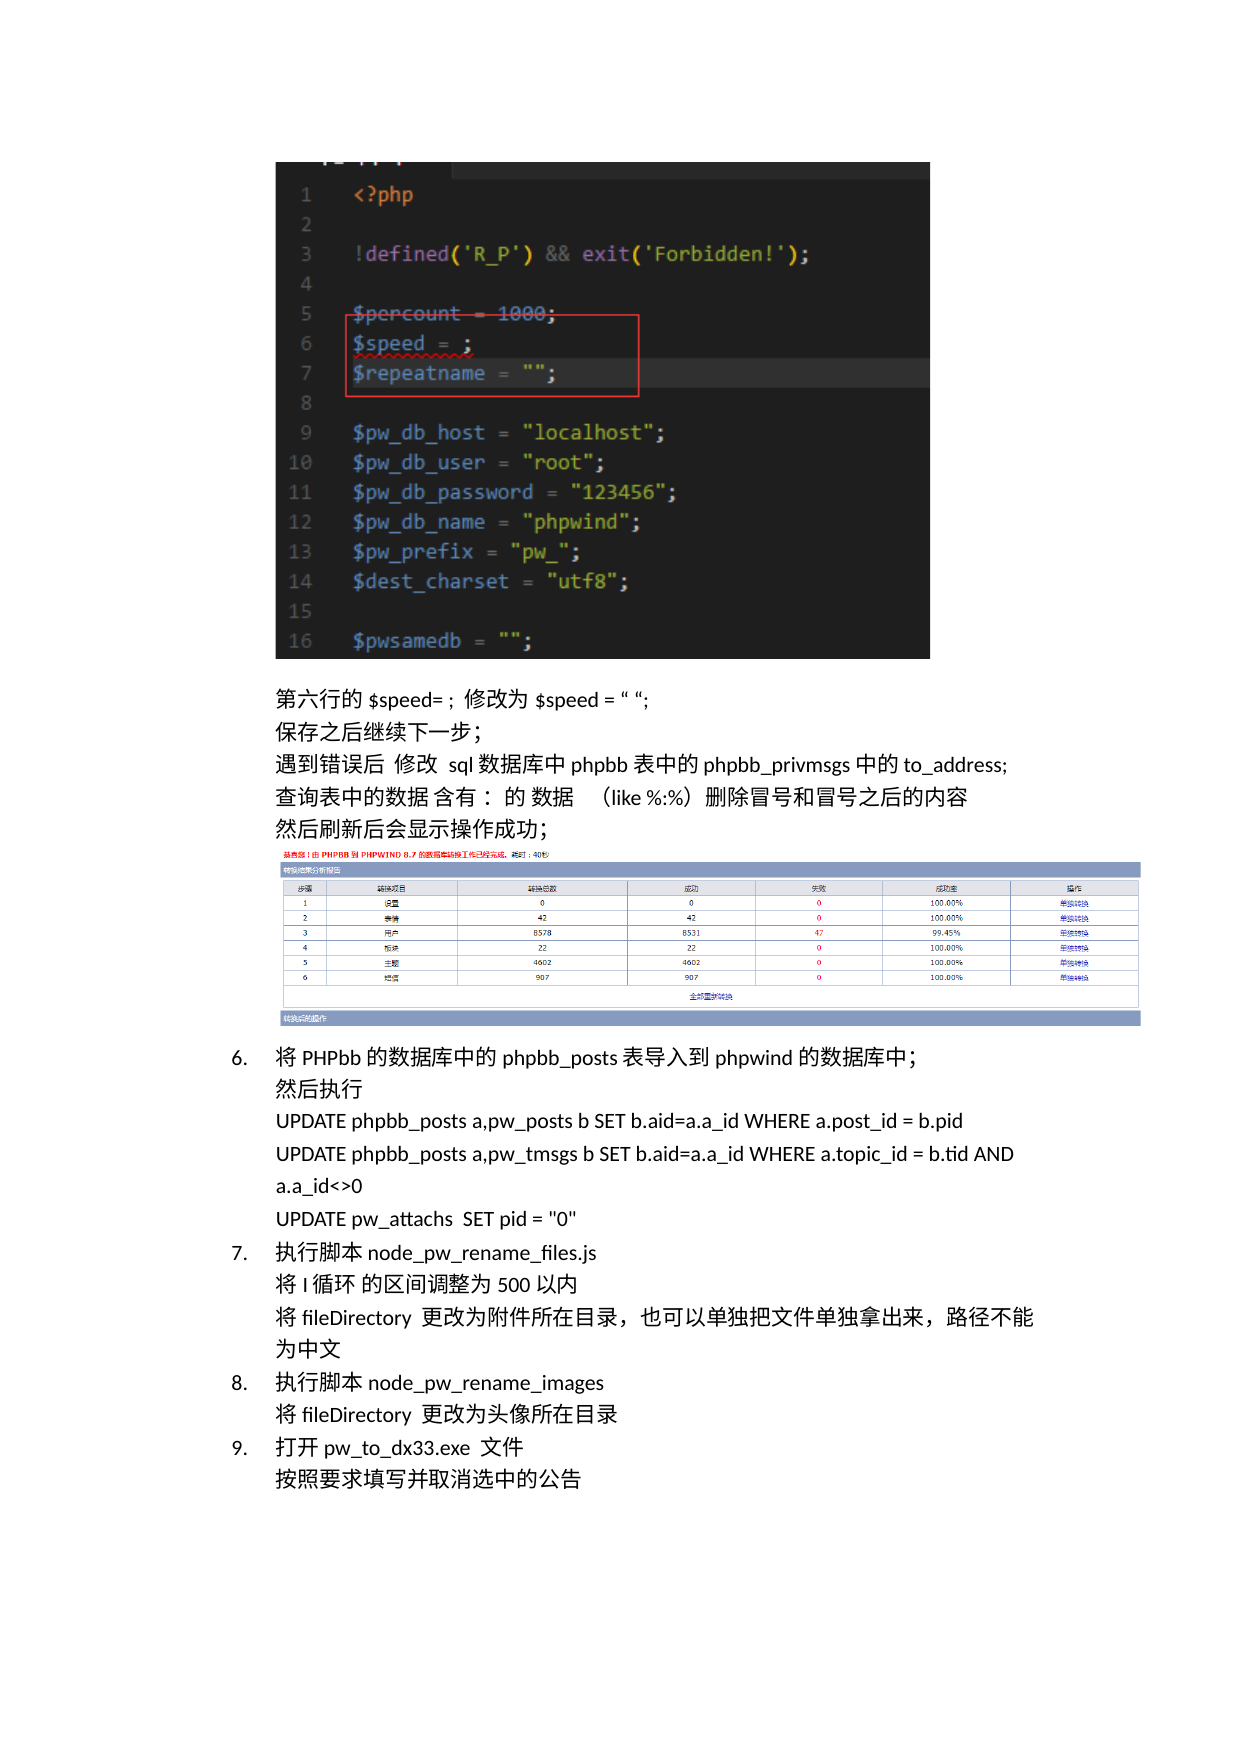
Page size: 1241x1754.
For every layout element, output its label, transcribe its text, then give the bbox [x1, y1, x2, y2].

list 执行脚本 node_pw_rename_images 将fileDirectory 更改为头像所在目录 [231, 1364, 1053, 1429]
list 执行脚本node_pw_rename_files.js 将 I 循环 的区间调整为500以内 将fileDirectory 更改为附件所在目录，也可以单独把文件单独拿出来，路径不能为中文 [231, 1234, 1053, 1364]
list 将PHPbb 的数据库中的 phpbb_posts 表导入到 phpwind 的数据库中； 然后执行 UPDATE phpbb_posts a,pw_posts b SET b.aid=a.a_id WHERE a.post_id = b.pid UPDATE phpbb_posts a,pw_tmsgs b SET b.aid=a.a_id WHERE a.topic_id = b.tid AND a.a_id<>0 UPDATE pw_attachs SET pid = "0" [231, 1039, 1053, 1234]
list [231, 1429, 1053, 1494]
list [231, 162, 1053, 1039]
picture [275, 844, 1141, 1031]
picture [275, 162, 931, 659]
